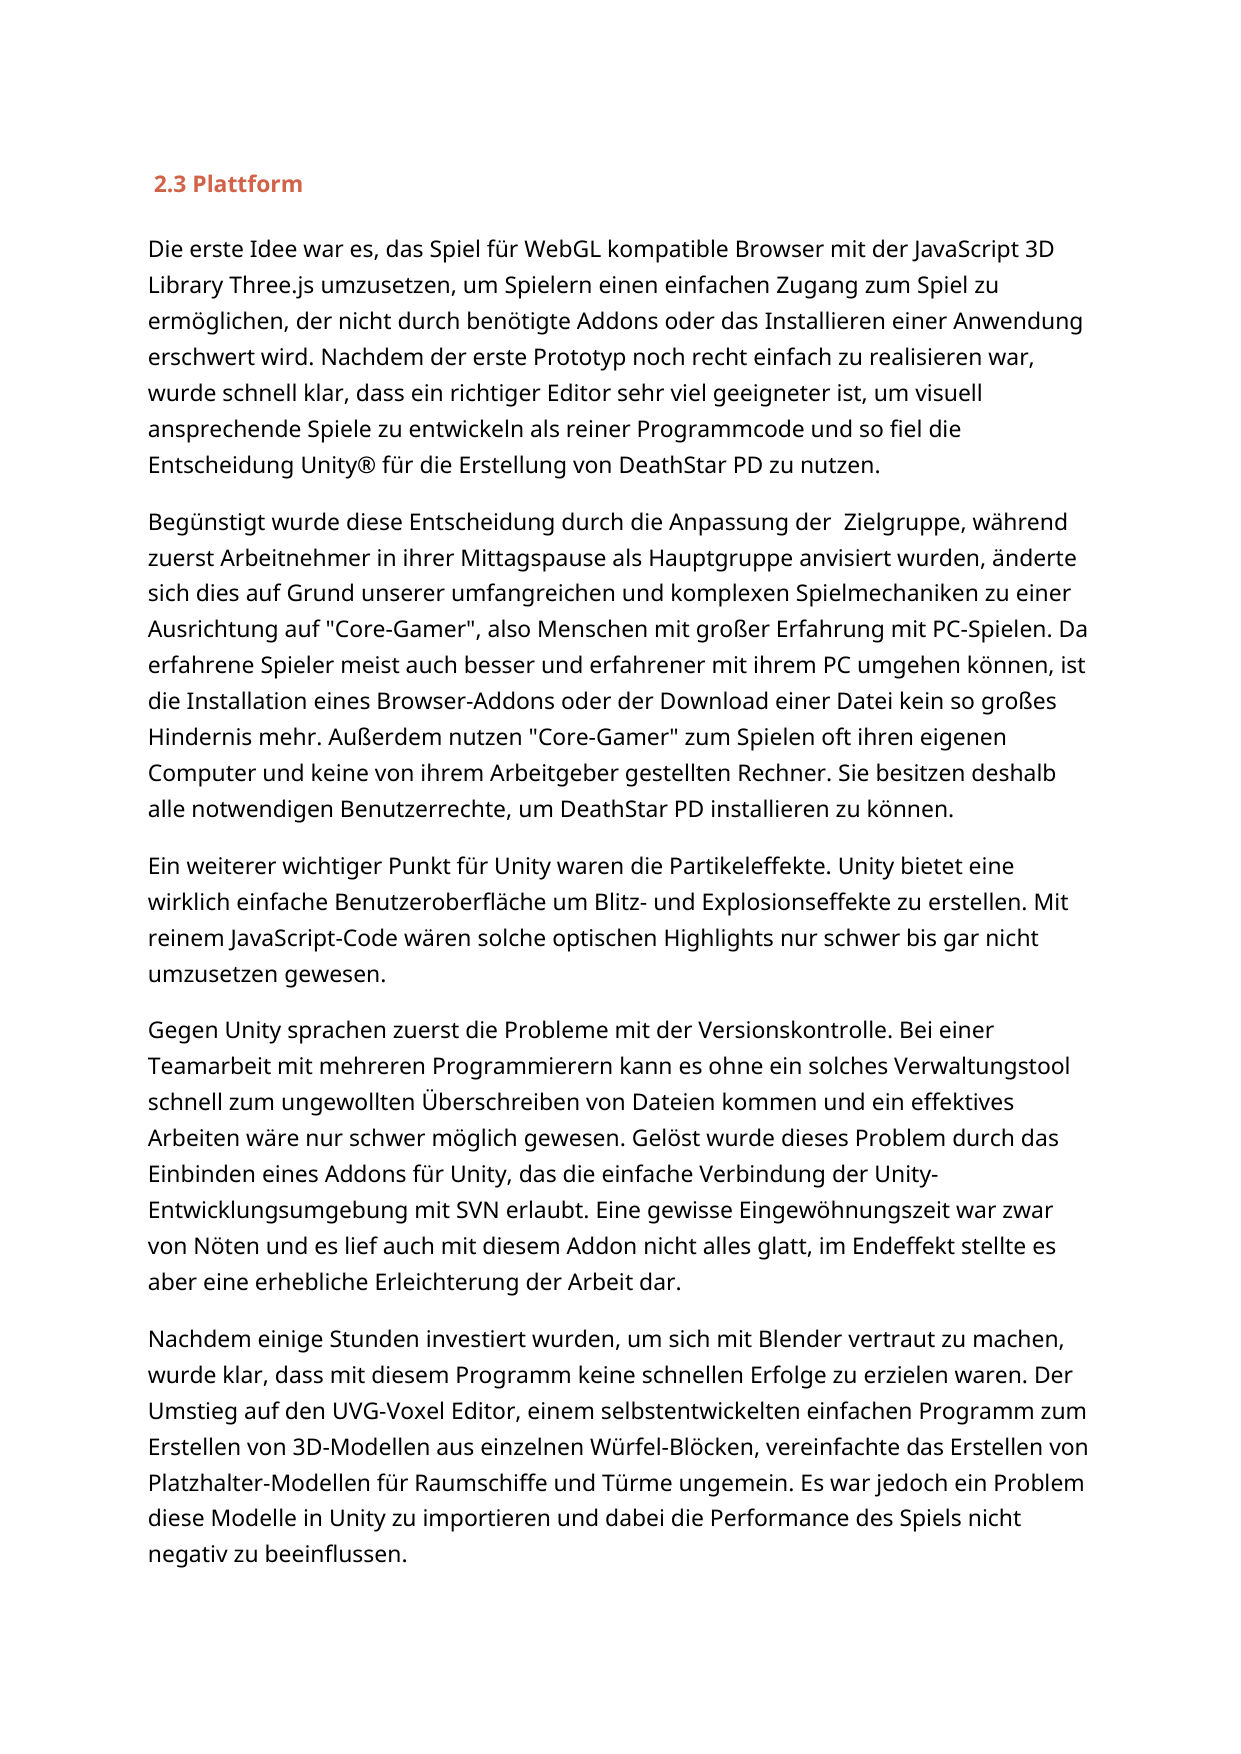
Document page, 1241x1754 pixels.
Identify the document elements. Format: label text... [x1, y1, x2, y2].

text Begünstigt wurde diese Entscheidung durch die Anpassung der Zielgruppe, während zuerst Arbeitnehmer in ihrer Mittagspause als Hauptgruppe anvisiert wurden, änderte sich dies auf Grund unserer umfangreichen und komplexen Spielmechaniken zu einer Ausrichtung auf "Core-Gamer", also Menschen mit großer Erfahrung mit PC-Spielen. Da erfahrene Spieler meist auch besser und erfahrener mit ihrem PC umgehen können, ist die Installation eines Browser-Addons oder der Download einer Datei kein so großes Hindernis mehr. Außerdem nutzen "Core-Gamer" zum Spielen oft ihren eigenen Computer und keine von ihrem Arbeitgeber gestellten Rechner. Sie besitzen deshalb alle notwendigen Benutzerrechte, um DeathStar PD installieren zu können. [148, 506, 1093, 824]
subtitle 2.3 Plattform [148, 168, 1093, 200]
text Die erste Idee war es, das Spiel für WebGL kompatible Browser mit der JavaScript 3D Library Three.js umzusetzen, um Spielern einen einfachen Zugang zum Spiel zu ermöglichen, der nicht durch benötigte Addons oder das Installieren einer Anwendung erschwert wird. Nachdem der erste Prototyp noch recht einfach zu realisieren war, wurde schnell klar, dass ein richtiger Editor sehr viel geeigneter ist, um visuell ansprechende Spiele zu entwickeln als reiner Programmcode und so fiel die Entscheidung Unity® für die Erstellung von DeathStar PD zu nutzen. [148, 233, 1093, 480]
text Gegen Unity sprachen zuerst die Probleme mit der Versionskontrolle. Bei einer Teamarbeit mit mehreren Programmierern kann es ohne ein solches Verwaltungstool schnell zum ungewollten Überschreiben von Dateien kommen und ein effektives Arbeiten wäre nur schwer möglich gewesen. Gelöst wurde dieses Problem durch das Einbinden eines Addons für Unity, das die einfache Verbindung der Unity-Entwicklungsumgebung mit SVN erlaubt. Eine gewisse Eingewöhnungszeit war zwar von Nöten und es lief auch mit diesem Addon nicht alles glatt, im Endeffekt stellte es aber eine erhebliche Erleichterung der Arbeit dar. [148, 1014, 1093, 1297]
text Ein weiterer wichtiger Punkt für Unity waren die Partikeleffekte. Unity bietet eine wirklich einfache Benutzeroberfläche um Blitz- und Explosionseffekte zu erstellen. Mit reinem JavaScript-Code wären solche optischen Highlights nur schwer bis gar nicht umzusetzen gewesen. [148, 850, 1093, 989]
text Nachdem einige Stunden investiert wurden, um sich mit Blender vertraut zu machen, wurde klar, dass mit diesem Programm keine schnellen Erfolge zu erzielen waren. Der Umstieg auf den UVG-Voxel Editor, einem selbstentwickelten einfachen Programm zum Erstellen von 3D-Modellen aus einzelnen Würfel-Blöcken, vereinfachte das Erstellen von Platzhalter-Modellen für Raumschiffe und Türme ungemein. Es war jedoch ein Problem diese Modelle in Unity zu importieren und dabei die Performance des Spiels nicht negativ zu beeinflussen. [148, 1323, 1093, 1569]
